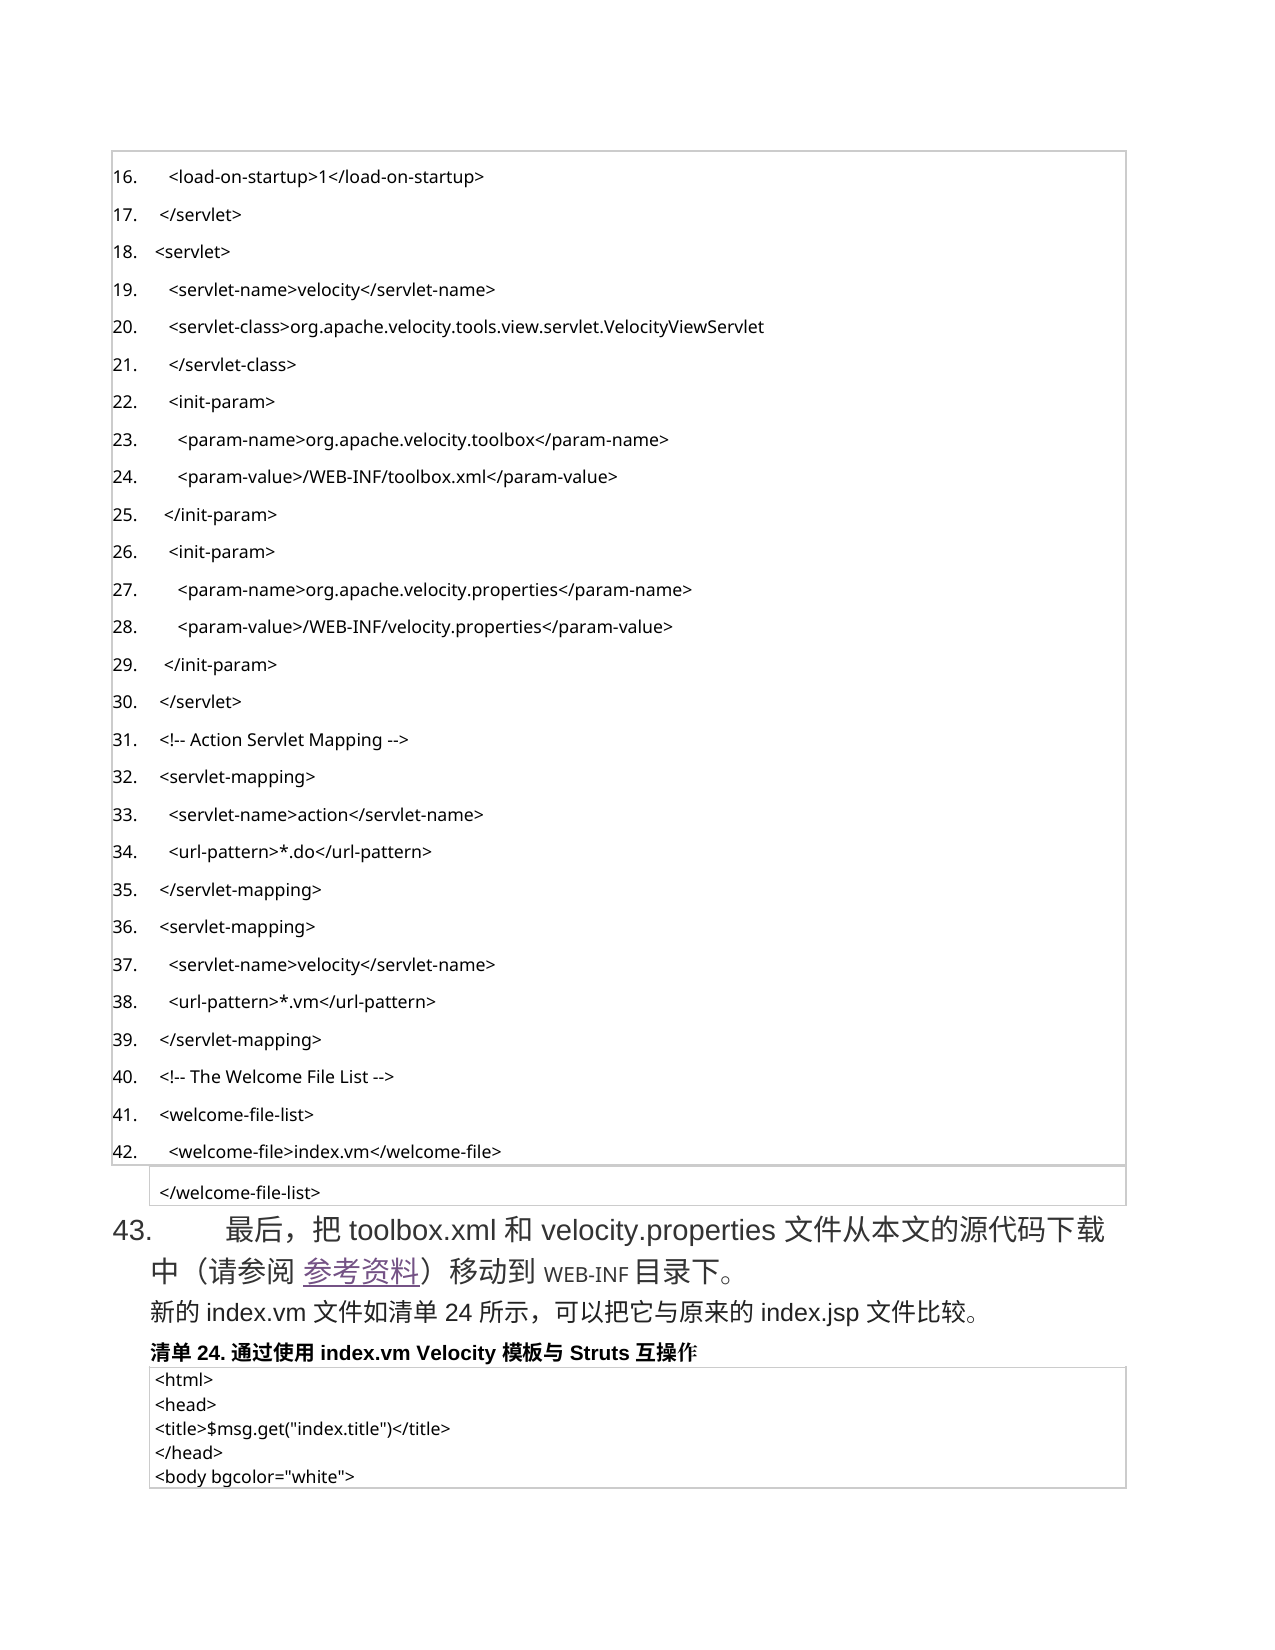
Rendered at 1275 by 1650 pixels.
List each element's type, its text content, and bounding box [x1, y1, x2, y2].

list <welcome-file>index.vm</welcome-file> [113, 1125, 1125, 1164]
list <url-pattern>*.do</url-pattern> [113, 825, 1125, 862]
list </servlet-mapping> [113, 862, 1125, 900]
list </init-param> [113, 637, 1125, 675]
list <servlet> [113, 225, 1125, 262]
list 最后，把 toolbox.xml 和 velocity.properties 文件从本文的源代码下载中（请参阅 参考资料）移动到 WEB-INF目录下。 [112, 1206, 1125, 1291]
list <servlet-name>action</servlet-name> [113, 787, 1125, 825]
text 新的 index.vm 文件如清单 24 所示，可以把它与原来的 index.jsp 文件比较。 [150, 1291, 1125, 1328]
list </init-param> [113, 487, 1125, 525]
list </servlet-class> [113, 337, 1125, 375]
list <param-value>/WEB-INF/toolbox.xml</param-value> [113, 450, 1125, 487]
text 清单 24. 通过使用 index.vm Velocity 模板与 Struts 互操作 [150, 1336, 1125, 1366]
list <load-on-startup>1</load-on-startup> [113, 152, 1125, 187]
list <servlet-class>org.apache.velocity.tools.view.servlet.VelocityViewServlet [113, 300, 1125, 337]
list <servlet-mapping> [113, 750, 1125, 787]
list <!-- The Welcome File List --> [113, 1050, 1125, 1087]
text <html> [150, 1368, 1125, 1392]
list <welcome-file-list> [113, 1087, 1125, 1125]
list <param-name>org.apache.velocity.toolbox</param-name> [113, 412, 1125, 450]
text <body bgcolor="white"> [150, 1464, 1125, 1487]
list <init-param> [113, 525, 1125, 562]
list <param-value>/WEB-INF/velocity.properties</param-value> [113, 600, 1125, 637]
list <!-- Action Servlet Mapping --> [113, 712, 1125, 750]
text <head> [150, 1392, 1125, 1416]
list <param-name>org.apache.velocity.properties</param-name> [113, 562, 1125, 600]
list </servlet-mapping> [113, 1012, 1125, 1050]
list <init-param> [113, 375, 1125, 412]
text </welcome-file-list> [150, 1167, 1125, 1205]
list <servlet-name>velocity</servlet-name> [113, 937, 1125, 975]
list <servlet-name>velocity</servlet-name> [113, 262, 1125, 300]
list <servlet-mapping> [113, 900, 1125, 937]
text <title>$msg.get("index.title")</title> [150, 1416, 1125, 1440]
text </head> [150, 1440, 1125, 1464]
list </servlet> [113, 675, 1125, 712]
list </servlet> [113, 187, 1125, 225]
list <url-pattern>*.vm</url-pattern> [113, 975, 1125, 1012]
